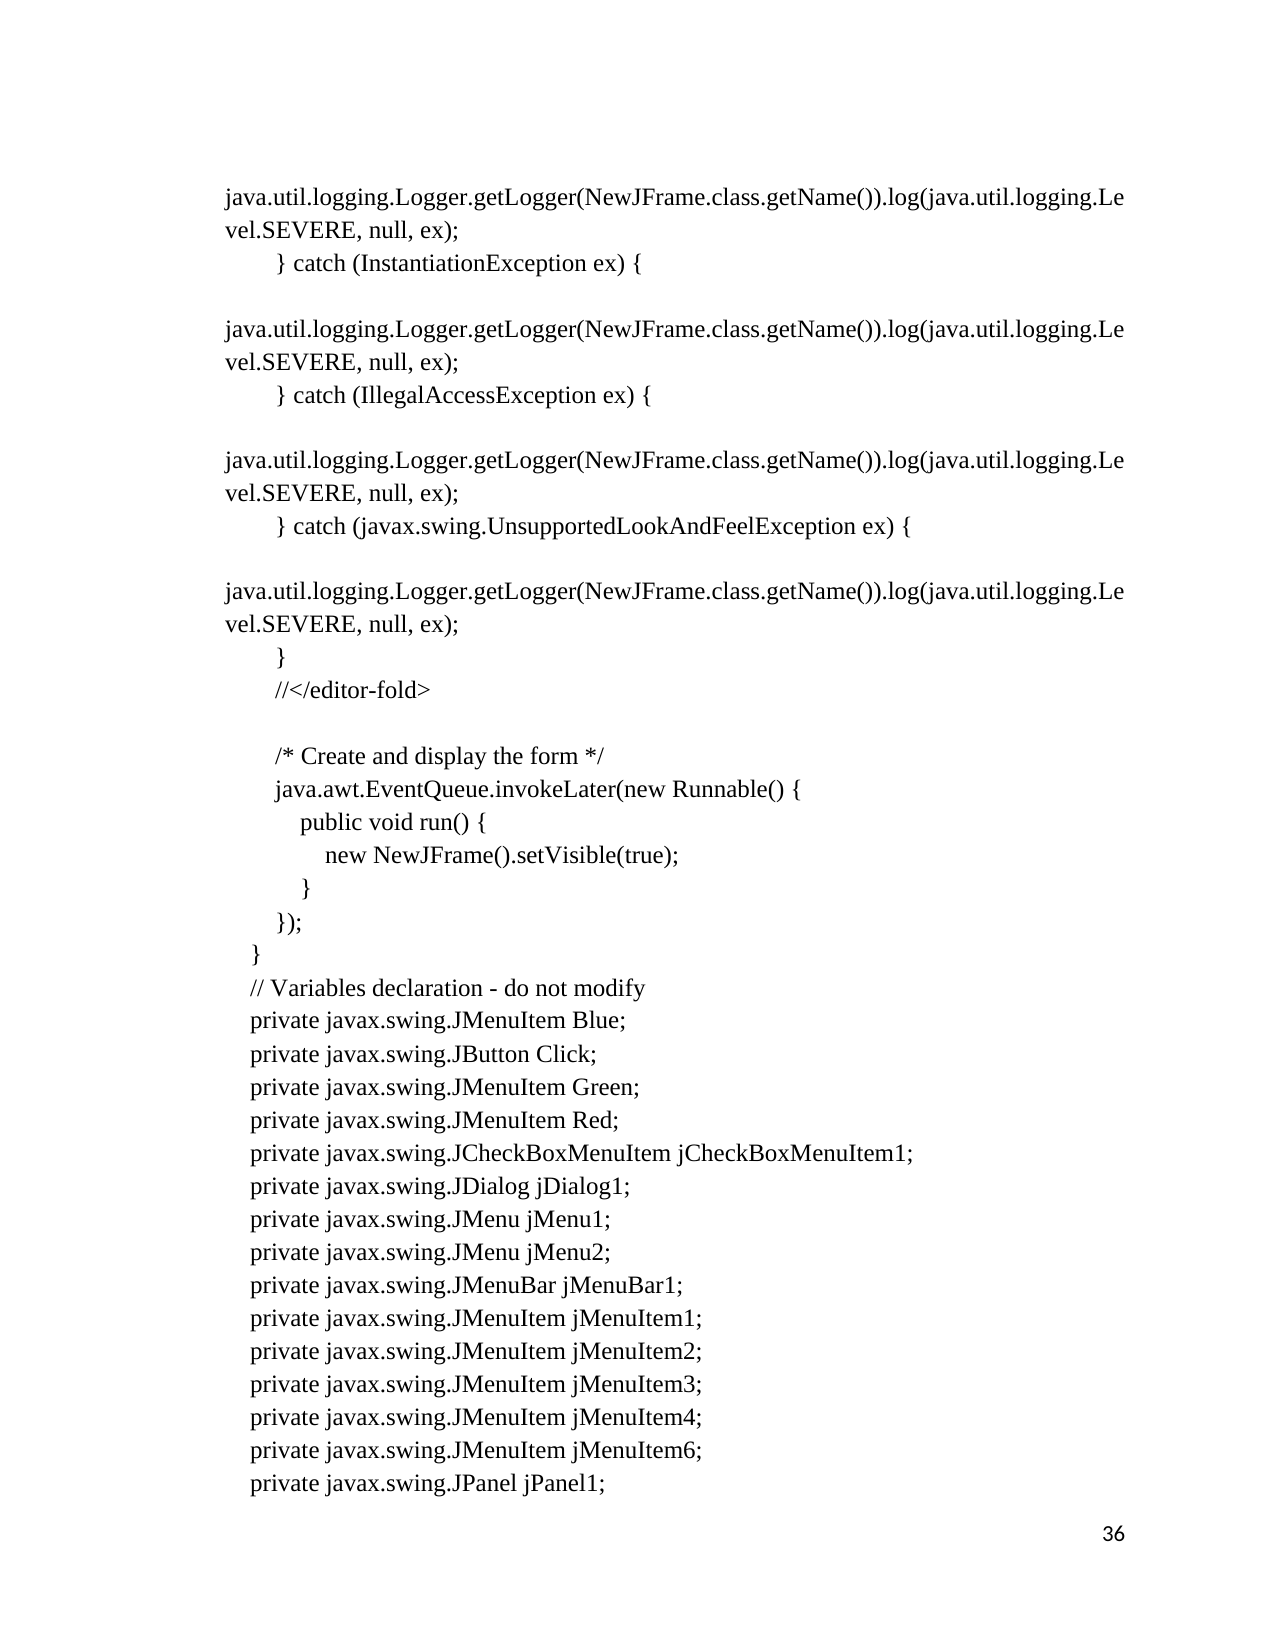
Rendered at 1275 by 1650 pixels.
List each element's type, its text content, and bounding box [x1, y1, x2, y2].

list private javax.swing.JMenuItem jMenuItem4; [225, 1402, 1125, 1431]
list java.util.logging.Logger.getLogger(NewJFrame.class.getName()).log(java.util.logging.Level.SEVERE, null, ex); [225, 544, 1125, 638]
list //</editor-fold> [225, 675, 1125, 704]
list private javax.swing.JMenuItem jMenuItem3; [225, 1369, 1125, 1398]
list private javax.swing.JMenuItem Blue; [225, 1006, 1125, 1034]
list private javax.swing.JMenu jMenu1; [225, 1204, 1125, 1232]
list } [225, 642, 1125, 671]
list private javax.swing.JDialog jDialog1; [225, 1171, 1125, 1199]
list private javax.swing.JMenuItem Green; [225, 1072, 1125, 1100]
list }); [225, 907, 1125, 935]
list private javax.swing.JCheckBoxMenuItem jCheckBoxMenuItem1; [225, 1138, 1125, 1166]
list private javax.swing.JMenuItem jMenuItem1; [225, 1303, 1125, 1332]
list private javax.swing.JMenuItem Red; [225, 1105, 1125, 1133]
list public void run() { [225, 807, 1125, 836]
list } [225, 939, 1125, 968]
list private javax.swing.JMenuItem jMenuItem6; [225, 1435, 1125, 1464]
list private javax.swing.JButton Click; [225, 1039, 1125, 1067]
list java.util.logging.Logger.getLogger(NewJFrame.class.getName()).log(java.util.logging.Level.SEVERE, null, ex); [225, 150, 1125, 244]
list /* Create and display the form */ [225, 741, 1125, 770]
list // Variables declaration - do not modify [225, 973, 1125, 1001]
list private javax.swing.JMenu jMenu2; [225, 1237, 1125, 1266]
list } [225, 873, 1125, 902]
list java.util.logging.Logger.getLogger(NewJFrame.class.getName()).log(java.util.logging.Level.SEVERE, null, ex); [225, 413, 1125, 507]
list java.util.logging.Logger.getLogger(NewJFrame.class.getName()).log(java.util.logging.Level.SEVERE, null, ex); [225, 281, 1125, 375]
list private javax.swing.JMenuItem jMenuItem2; [225, 1336, 1125, 1364]
list } catch (InstantiationException ex) { [225, 248, 1125, 277]
list } catch (javax.swing.UnsupportedLookAndFeelException ex) { [225, 511, 1125, 540]
list private javax.swing.JPanel jPanel1; [225, 1468, 1125, 1497]
list java.awt.EventQueue.invokeLater(new Runnable() { [225, 774, 1125, 803]
list new NewJFrame().setVisible(true); [225, 841, 1125, 869]
list private javax.swing.JMenuBar jMenuBar1; [225, 1270, 1125, 1298]
list } catch (IllegalAccessException ex) { [225, 380, 1125, 408]
